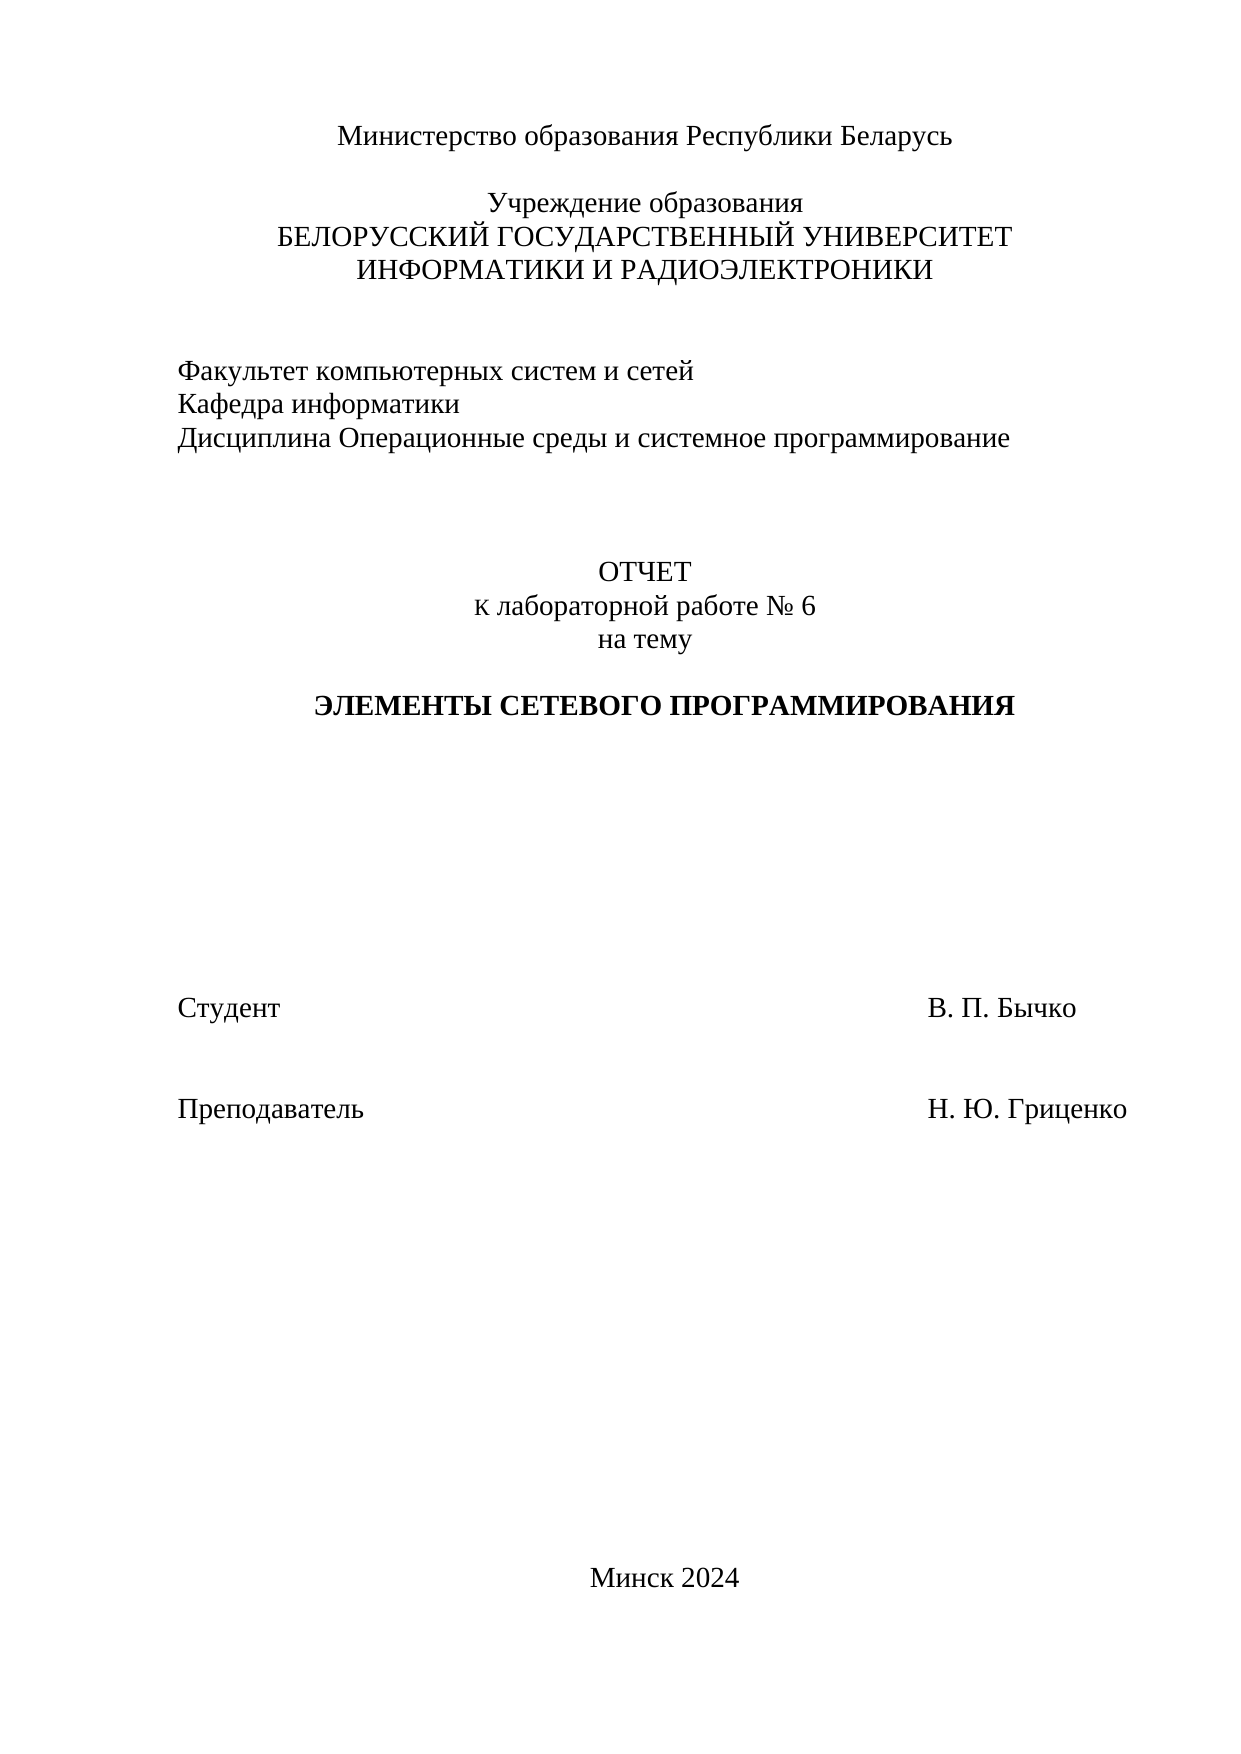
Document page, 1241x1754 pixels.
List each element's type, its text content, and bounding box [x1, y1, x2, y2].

text Факультет компьютерных систем и сетей [177, 353, 1112, 386]
text БЕЛОРУССКИЙ ГОСУДАРСТВЕННЫЙ УНИВЕРСИТЕТ ИНФОРМАТИКИ И РАДИОЭЛЕКТРОНИКИ [177, 219, 1112, 286]
text ЭЛЕМЕНТЫ СЕТЕВОГО ПРОГРАММИРОВАНИЯ [177, 688, 1152, 722]
text Кафедра информатики [177, 386, 1112, 420]
text к лабораторной работе № 6 [177, 588, 1112, 621]
text на тему [177, 621, 1112, 655]
text Минск 2024 [177, 1560, 1152, 1594]
text ОТЧЕТ [177, 554, 1112, 588]
text Дисциплина Операционные среды и системное программирование [177, 420, 1112, 453]
text Министерство образования Республики Беларусь [177, 118, 1112, 152]
text Студент В. П. Бычко [177, 990, 1152, 1024]
text Учреждение образования [177, 185, 1112, 219]
text Преподаватель Н. Ю. Гриценко [177, 1091, 1152, 1124]
